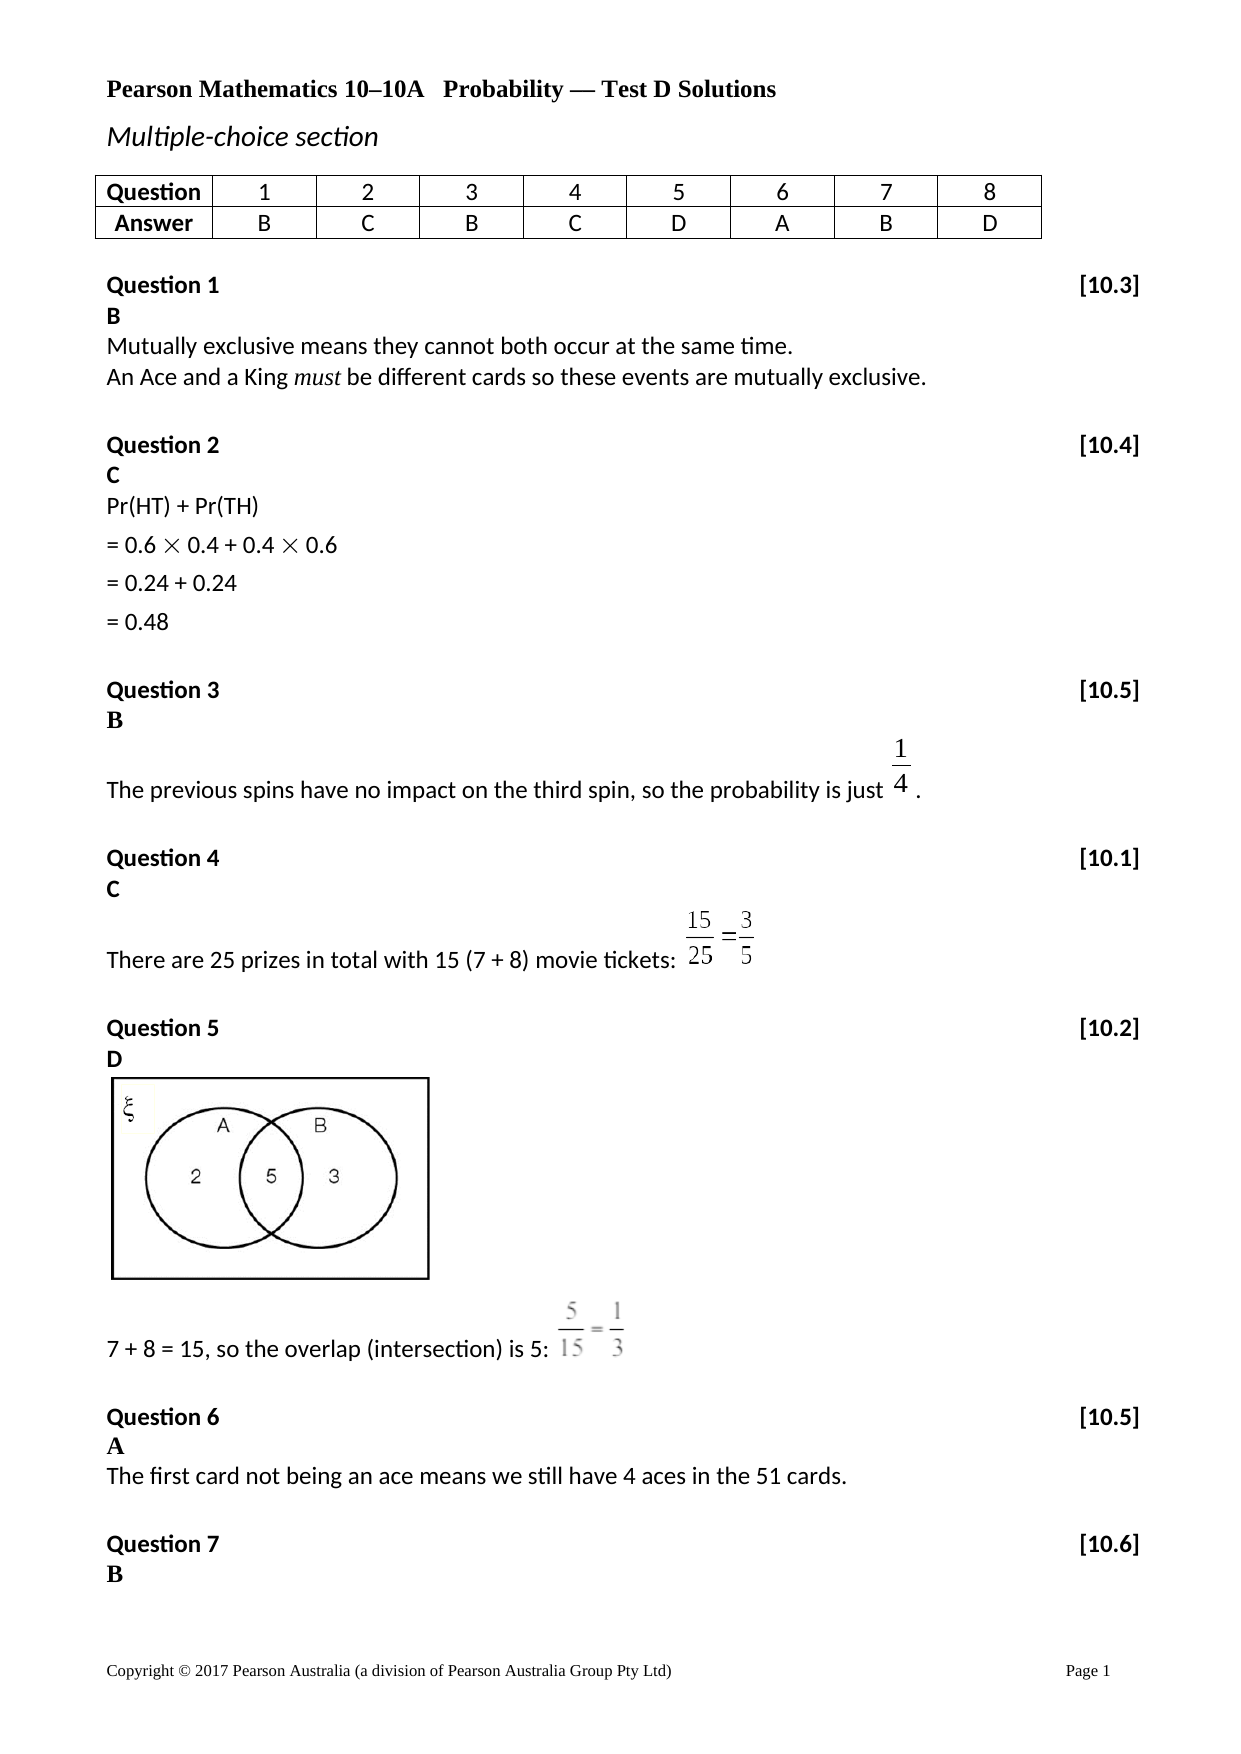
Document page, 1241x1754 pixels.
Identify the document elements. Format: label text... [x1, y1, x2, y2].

text A [106, 1431, 1134, 1460]
text = 0.24 + 0.24 [106, 568, 1134, 598]
text The previous spins have no impact on the third spin, so the probability is just . [106, 734, 1134, 805]
table_header Question [96, 176, 212, 206]
text B [106, 705, 1134, 734]
subtitle Question 1 [10.3] [106, 269, 1134, 300]
subtitle B [106, 300, 1134, 330]
table_cell B [420, 207, 523, 238]
table_header 4 [524, 176, 626, 206]
subtitle Multiple-choice section [106, 118, 1134, 154]
text The first card not being an ace means we still have 4 aces in the 51 cards. [106, 1460, 1134, 1491]
subtitle Question 3 [10.5] [106, 674, 1134, 705]
table_header 5 [627, 176, 730, 206]
table_header 2 [317, 176, 419, 206]
table_cell B [835, 207, 937, 238]
subtitle D [106, 1043, 1134, 1073]
table_header 8 [938, 176, 1041, 206]
text Pr(HT) + Pr(TH) [106, 490, 1134, 520]
table_header 1 [213, 176, 316, 206]
subtitle Question 4 [10.1] [106, 842, 1134, 873]
table_cell B [213, 207, 316, 238]
table_cell A [731, 207, 834, 238]
table_header 7 [835, 176, 937, 206]
subtitle Question 5 [10.2] [106, 1012, 1134, 1043]
table_cell C [524, 207, 626, 238]
text Mutually exclusive means they cannot both occur at the same time. An Ace and a King must be different cards so these events are mutually exclusive. [106, 330, 1134, 391]
table_header 6 [731, 176, 834, 206]
subtitle Question 2 [10.4] [106, 429, 1134, 459]
table_cell D [627, 207, 730, 238]
text There are 25 prizes in total with 15 (7 + 8) movie tickets: [106, 903, 1134, 975]
text 7 + 8 = 15, so the overlap (intersection) is 5: [106, 1292, 1134, 1363]
picture [106, 1073, 432, 1284]
text B [106, 1559, 1134, 1587]
table_cell Answer [96, 207, 212, 238]
subtitle Question 7 [10.6] [106, 1528, 1134, 1559]
table_header 3 [420, 176, 523, 206]
subtitle C [106, 459, 1134, 490]
text = 0.6 0.4 + 0.4 0.6 [106, 529, 1134, 559]
text = 0.48 [106, 606, 1134, 637]
table_cell D [938, 207, 1041, 238]
subtitle Question 6 [10.5] [106, 1401, 1134, 1431]
table_cell C [317, 207, 419, 238]
subtitle C [106, 873, 1134, 903]
